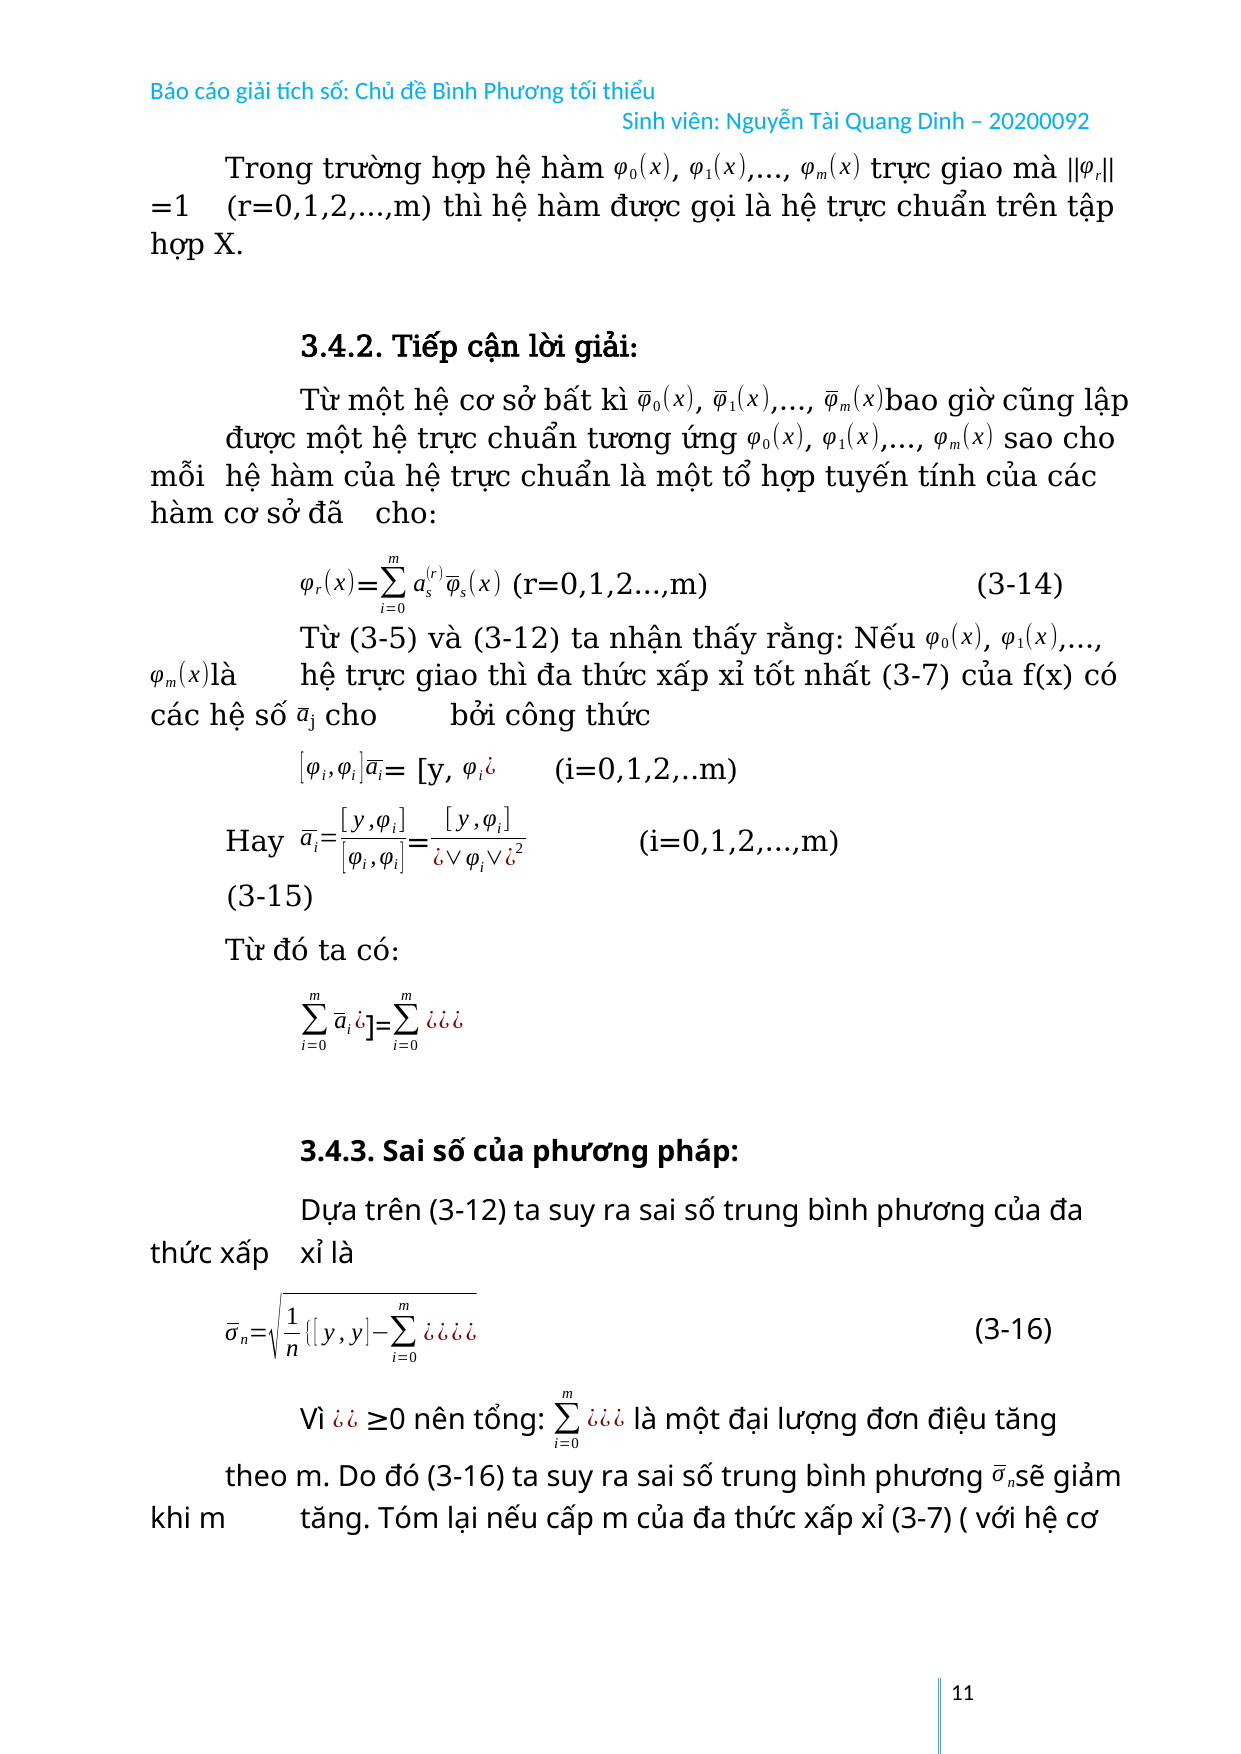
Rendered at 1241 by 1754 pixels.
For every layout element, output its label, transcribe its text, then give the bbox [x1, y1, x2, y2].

text = [y, (i=0,1,2,..m) [150, 751, 1137, 786]
text 3.4.3. Sai số của phương pháp: [150, 1130, 1137, 1170]
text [150, 1384, 1137, 1537]
text = (r=0,1,2…,m) (3-14) Từ (3-5) và (3-12) ta nhận thấy rằng: Nếu , ,…, là hệ trực giao thì đa thức xấp xỉ tốt nhất (3-7) của f(x) có các hệ số j cho bởi công thức [150, 549, 1137, 731]
text Dựa trên (3-12) ta suy ra sai số trung bình phương của đa thức xấp xỉ là [150, 1189, 1137, 1272]
text ]= [150, 986, 1137, 1053]
text Từ một hệ cơ sở bất kì , ,…, bao giờ cũng lập được một hệ trực chuẩn tương ứng , ,…, sao cho mỗi hệ hàm của hệ trực chuẩn là một tổ hợp tuyến tính của các hàm cơ sở đã cho: [150, 382, 1137, 530]
text 3.4.2. Tiếp cận lời giải: [150, 327, 1137, 362]
text Từ đó ta có: [150, 932, 1137, 967]
text (3-16) [150, 1292, 1137, 1365]
text Hay = (i=0,1,2,…,m) (3-15) [150, 805, 1137, 912]
text Trong trường hợp hệ hàm , ,…, trực giao mà ||||=1 (r=0,1,2,…,m) thì hệ hàm được gọi là hệ trực chuẩn trên tập hợp X. [150, 150, 1137, 260]
